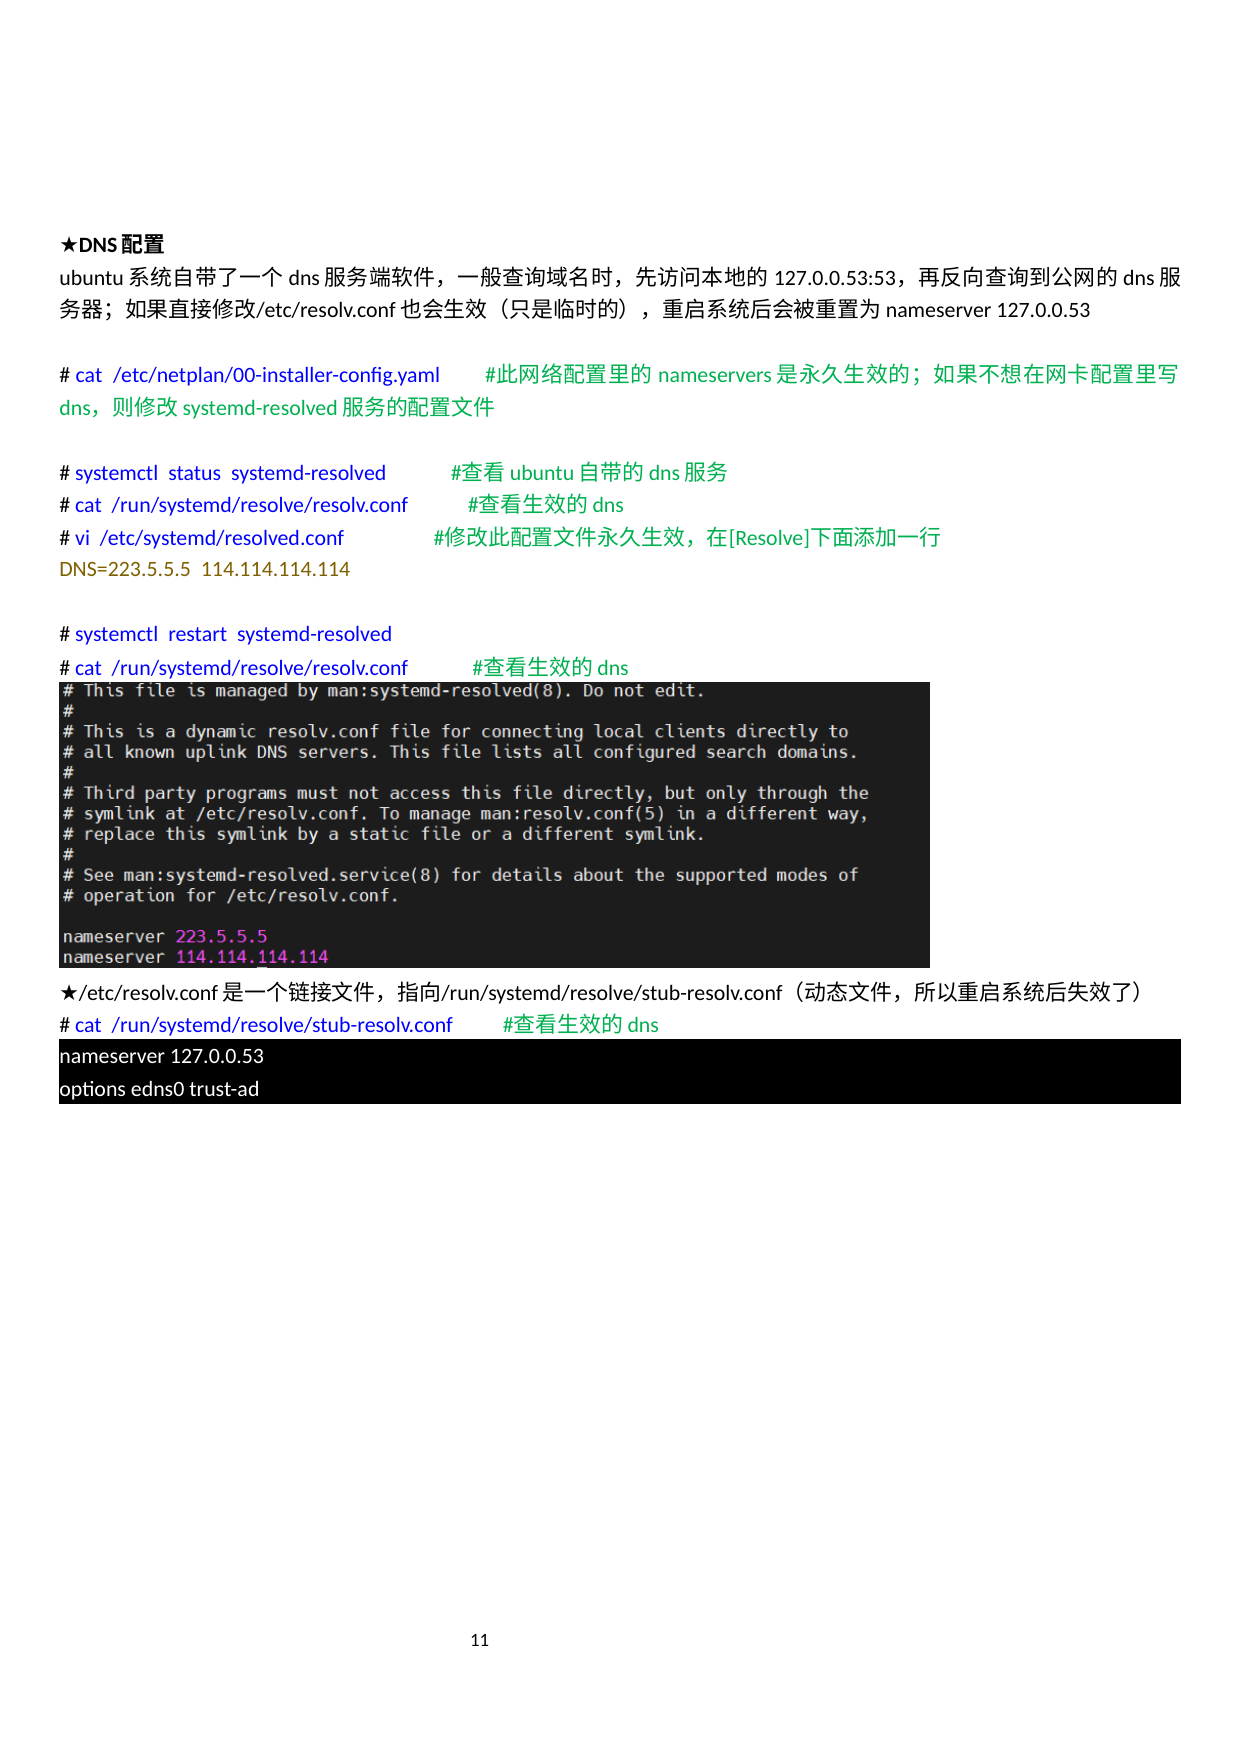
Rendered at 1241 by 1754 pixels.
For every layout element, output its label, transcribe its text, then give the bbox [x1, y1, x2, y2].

picture [59, 682, 930, 968]
text # systemctl status systemd-resolved #查看ubuntu自带的dns服务 [59, 454, 1181, 487]
text DNS=223.5.5.5 114.114.114.114 [59, 552, 1181, 584]
text # vi /etc/systemd/resolved.conf #修改此配置文件永久生效，在[Resolve]下面添加一行 [59, 519, 1181, 552]
text # cat /run/systemd/resolve/resolv.conf #查看生效的dns [59, 487, 1181, 519]
text options edns0 trust-ad [59, 1072, 1181, 1104]
text # cat /etc/netplan/00-installer-config.yaml #此网络配置里的nameservers是永久生效的；如果不想在网卡配置里写dns，则修改systemd-resolved服务的配置文件 [59, 357, 1181, 422]
text # cat /run/systemd/resolve/resolv.conf #查看生效的dns [59, 649, 1181, 682]
text ★/etc/resolv.conf是一个链接文件，指向/run/systemd/resolve/stub-resolv.conf（动态文件，所以重启系统后失效了） [59, 974, 1181, 1007]
text ★DNS配置 [59, 227, 1181, 259]
text ubuntu系统自带了一个dns服务端软件，一般查询域名时，先访问本地的127.0.0.53:53，再反向查询到公网的dns服务器；如果直接修改/etc/resolv.conf也会生效（只是临时的），重启系统后会被重置为nameserver 127.0.0.53 [59, 259, 1181, 324]
text # cat /run/systemd/resolve/stub-resolv.conf #查看生效的dns [59, 1007, 1181, 1039]
text nameserver 127.0.0.53 [59, 1039, 1181, 1072]
text # systemctl restart systemd-resolved [59, 617, 1181, 649]
